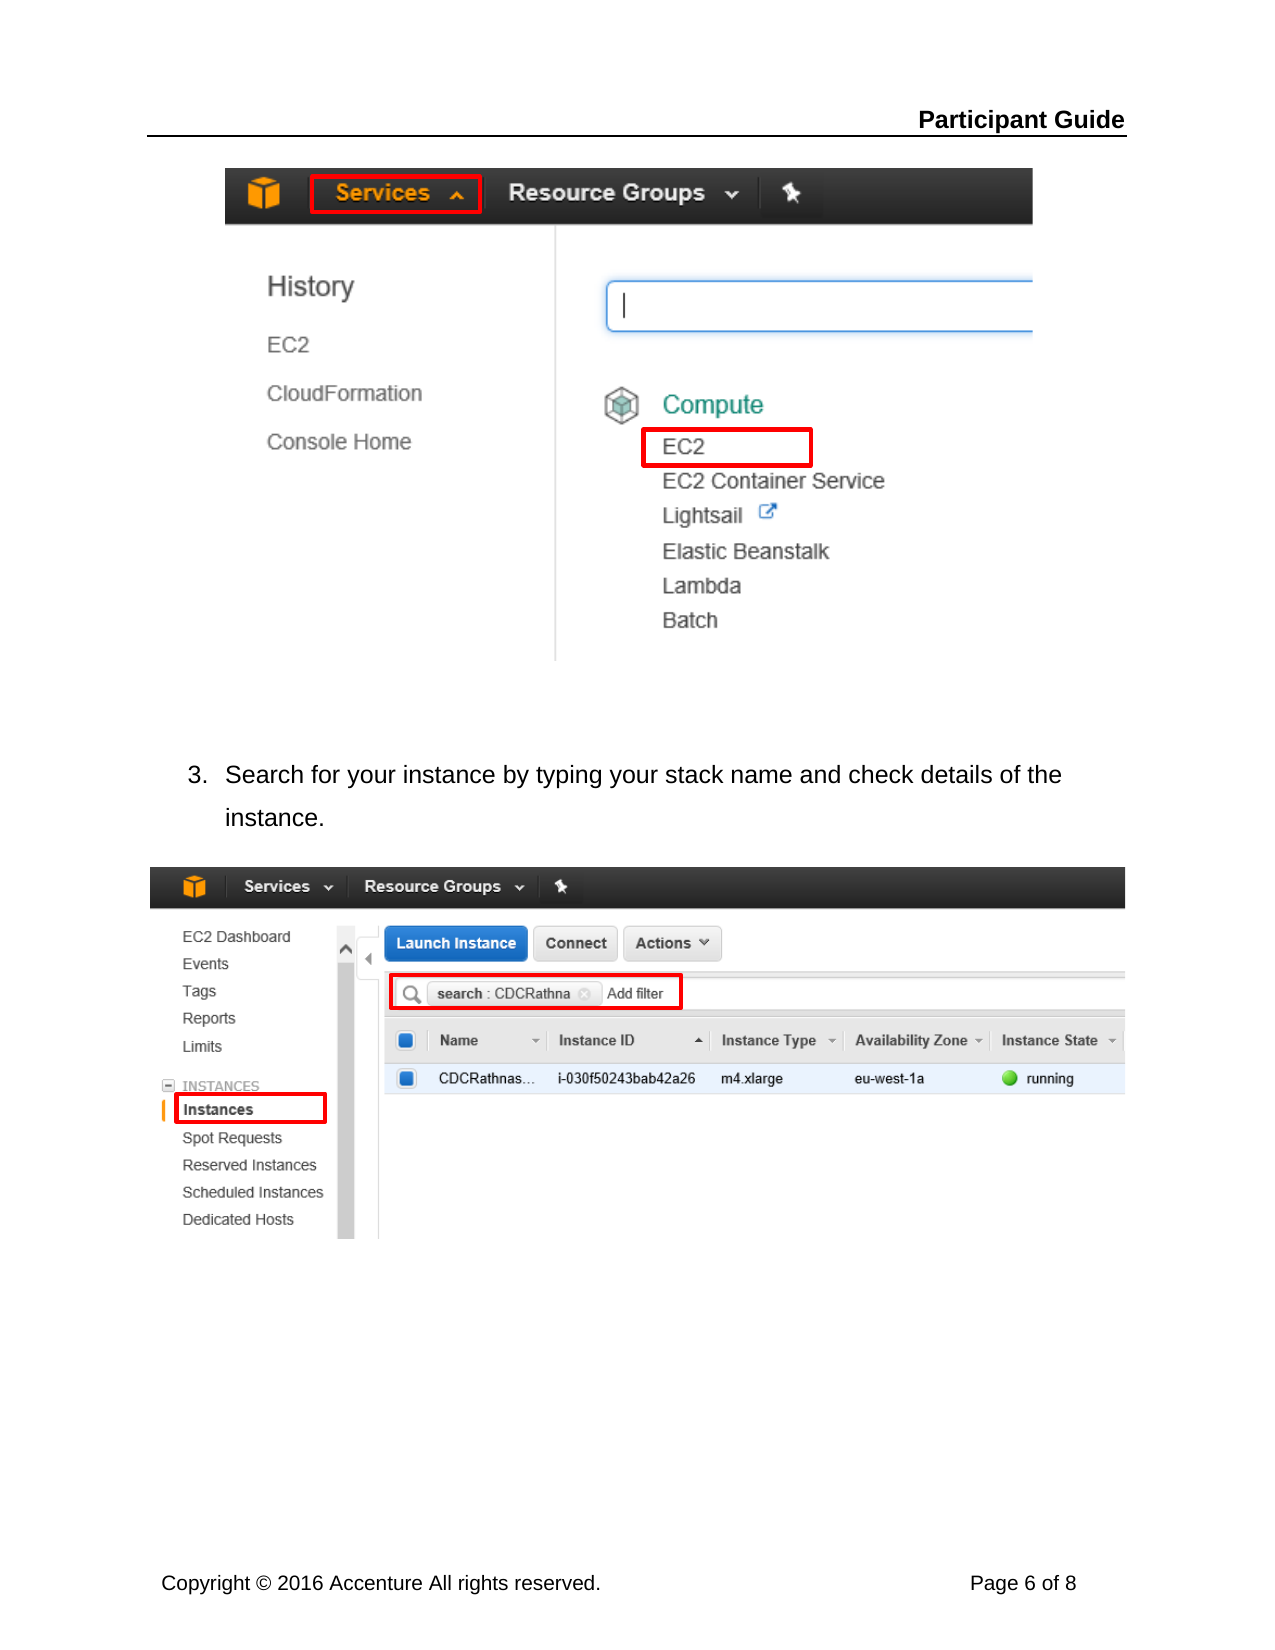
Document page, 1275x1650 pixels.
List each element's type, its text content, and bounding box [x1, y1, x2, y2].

list Search for your instance by typing your stack name and check details of the instance. [187, 760, 1125, 832]
picture [225, 168, 1033, 661]
picture [150, 867, 1125, 1239]
